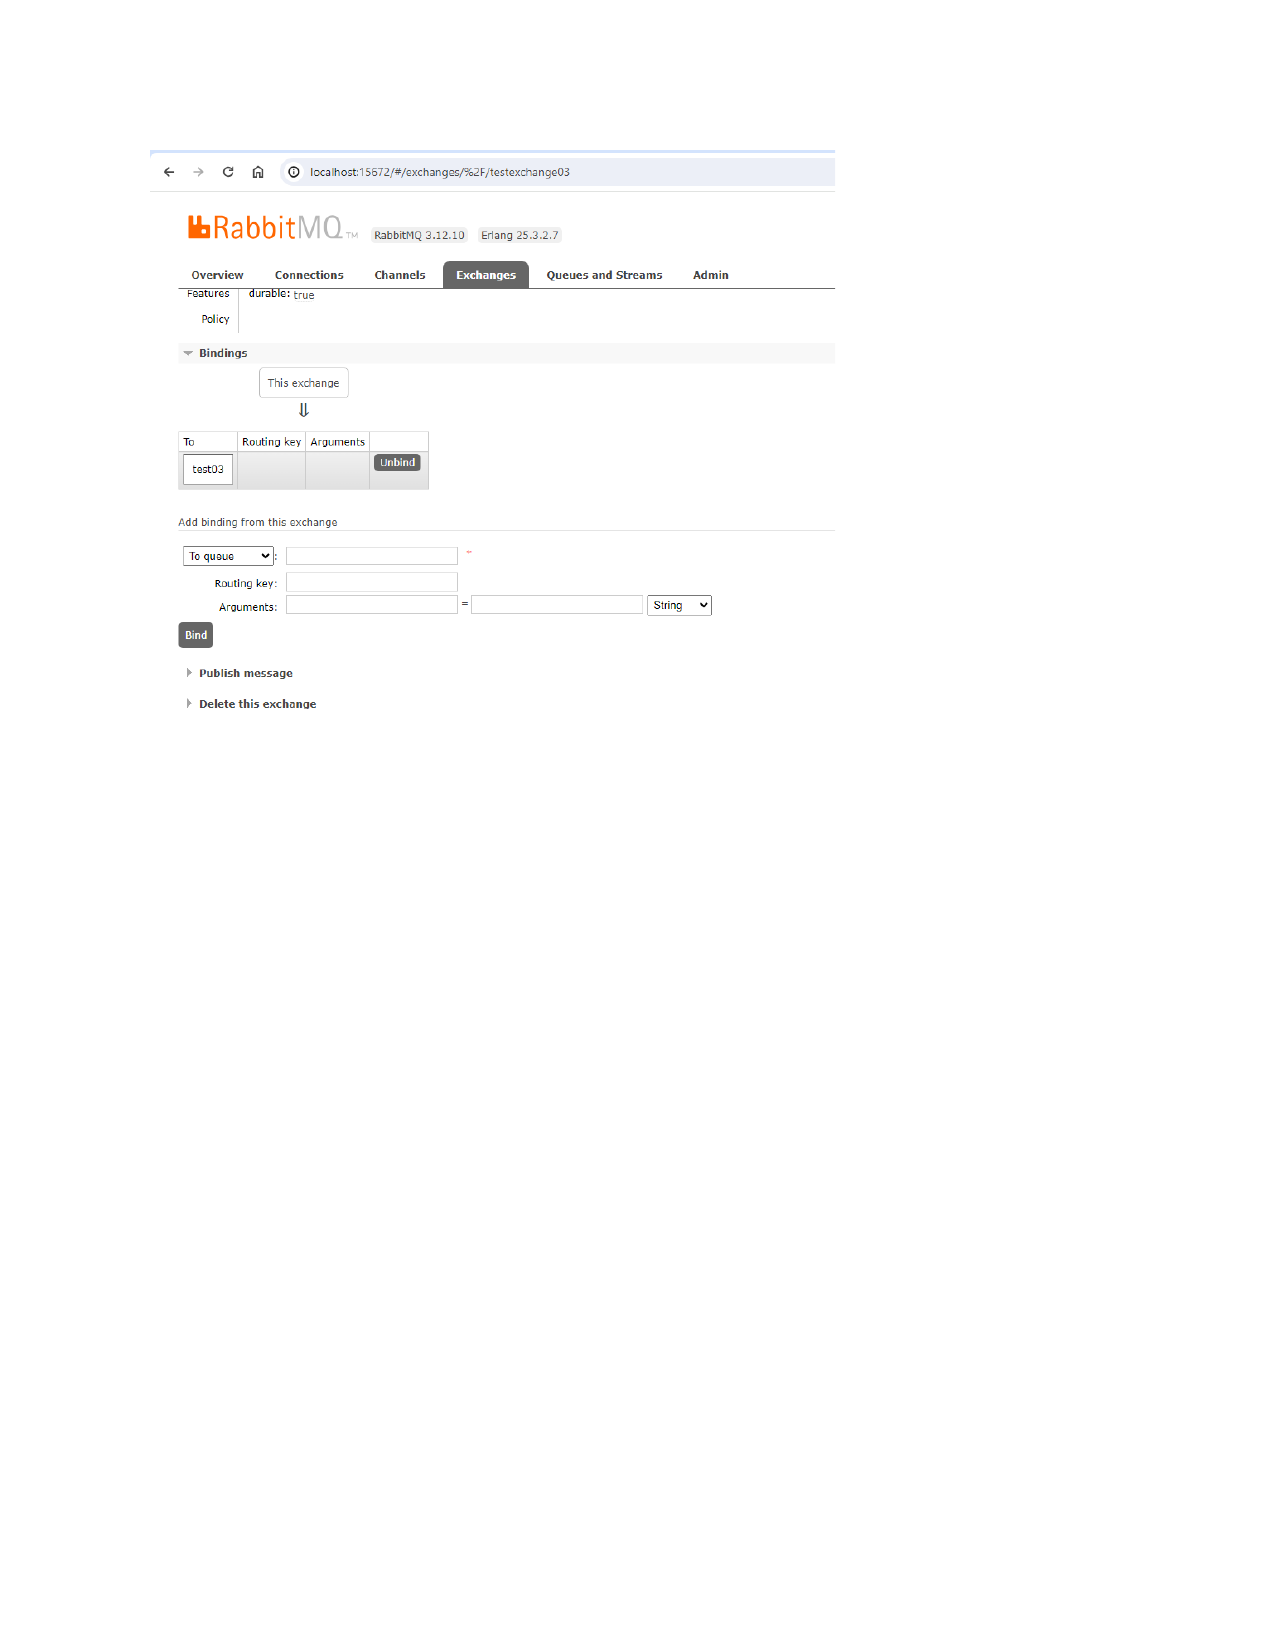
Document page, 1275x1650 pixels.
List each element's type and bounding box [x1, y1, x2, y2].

picture [150, 150, 836, 723]
